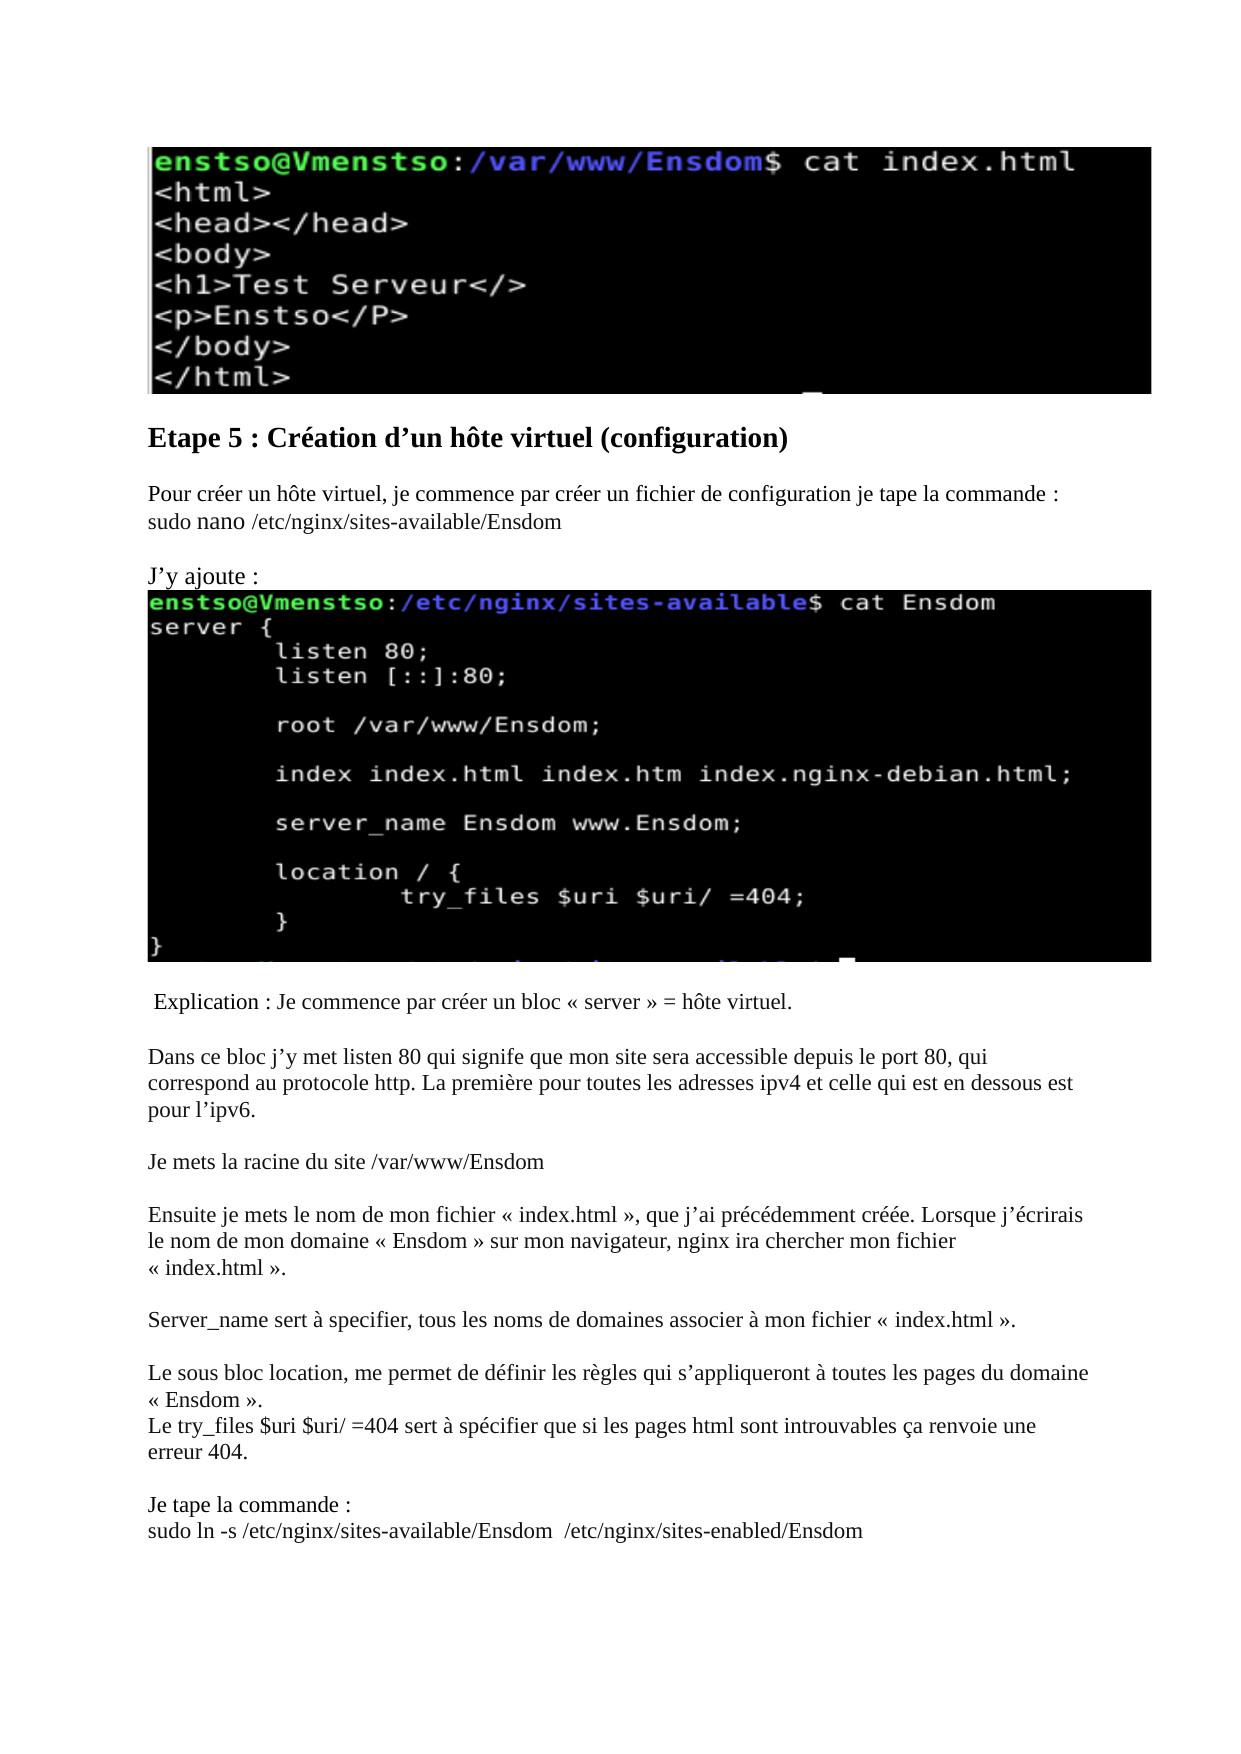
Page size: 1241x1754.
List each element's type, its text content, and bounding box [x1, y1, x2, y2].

text Le try_files $uri $uri/ =404 sert à spécifier que si les pages html sont introuvables ça renvoie une erreur 404. [148, 1412, 1093, 1465]
text J’y ajoute : [148, 561, 1093, 590]
text Le sous bloc location, me permet de définir les règles qui s’appliqueront à toutes les pages du domaine « Ensdom ». [148, 1359, 1093, 1412]
text Pour créer un hôte virtuel, je commence par créer un fichier de configuration je tape la commande : sudo nano /etc/nginx/sites-available/Ensdom [148, 480, 1093, 535]
picture [147, 590, 1152, 962]
text Explication : Je commence par créer un bloc « server » = hôte virtuel. [148, 988, 1093, 1014]
text Dans ce bloc j’y met listen 80 qui signife que mon site sera accessible depuis le port 80, qui correspond au protocole http. La première pour toutes les adresses ipv4 et celle qui est en dessous est pour l’ipv6. [148, 1043, 1093, 1122]
text Server_name sert à specifier, tous les noms de domaines associer à mon fichier « index.html ». [148, 1307, 1093, 1333]
picture [147, 147, 1152, 394]
text sudo ln -s /etc/nginx/sites-available/Ensdom /etc/nginx/sites-enabled/Ensdom [148, 1517, 1093, 1544]
text Ensuite je mets le nom de mon fichier « index.html », que j’ai précédemment créée. Lorsque j’écrirais le nom de mon domaine « Ensdom » sur mon navigateur, nginx ira chercher mon fichier « index.html ». [148, 1201, 1093, 1280]
text Etape 5 : Création d’un hôte virtuel (configuration) [148, 420, 1093, 453]
text Je tape la commande : [148, 1491, 1093, 1517]
text Je mets la racine du site /var/www/Ensdom [148, 1148, 1093, 1175]
